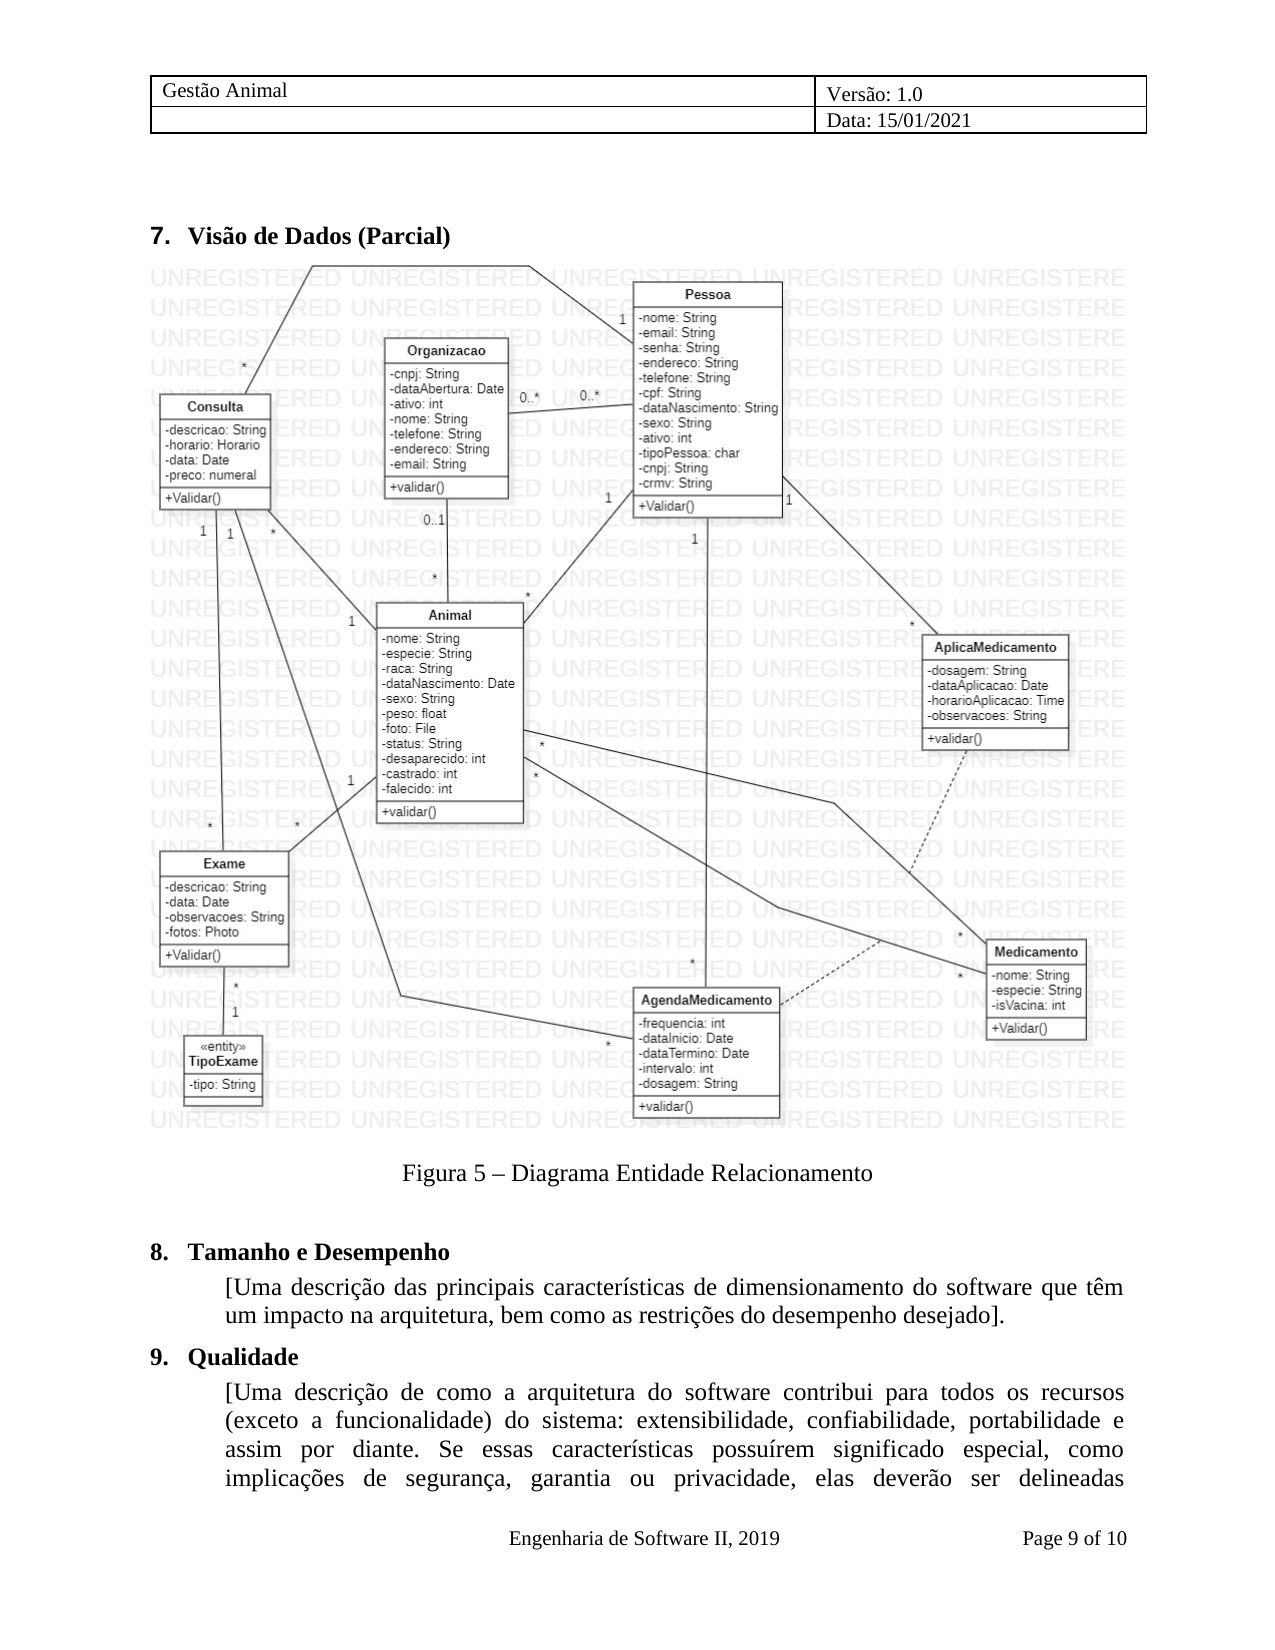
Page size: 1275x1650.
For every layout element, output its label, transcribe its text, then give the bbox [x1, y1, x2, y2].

text [Uma descrição das principais características de dimensionamento do software que têm um impacto na arquitetura, bem como as restrições do desempenho desejado]. [225, 1272, 1125, 1329]
subtitle Visão de Dados (Parcial) [150, 221, 1125, 250]
subtitle Qualidade [150, 1342, 1125, 1371]
picture [150, 256, 1125, 1158]
text Figura 5 – Diagrama Entidade Relacionamento [150, 1158, 1125, 1187]
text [225, 1377, 1125, 1492]
subtitle Tamanho e Desempenho [150, 1237, 1125, 1266]
